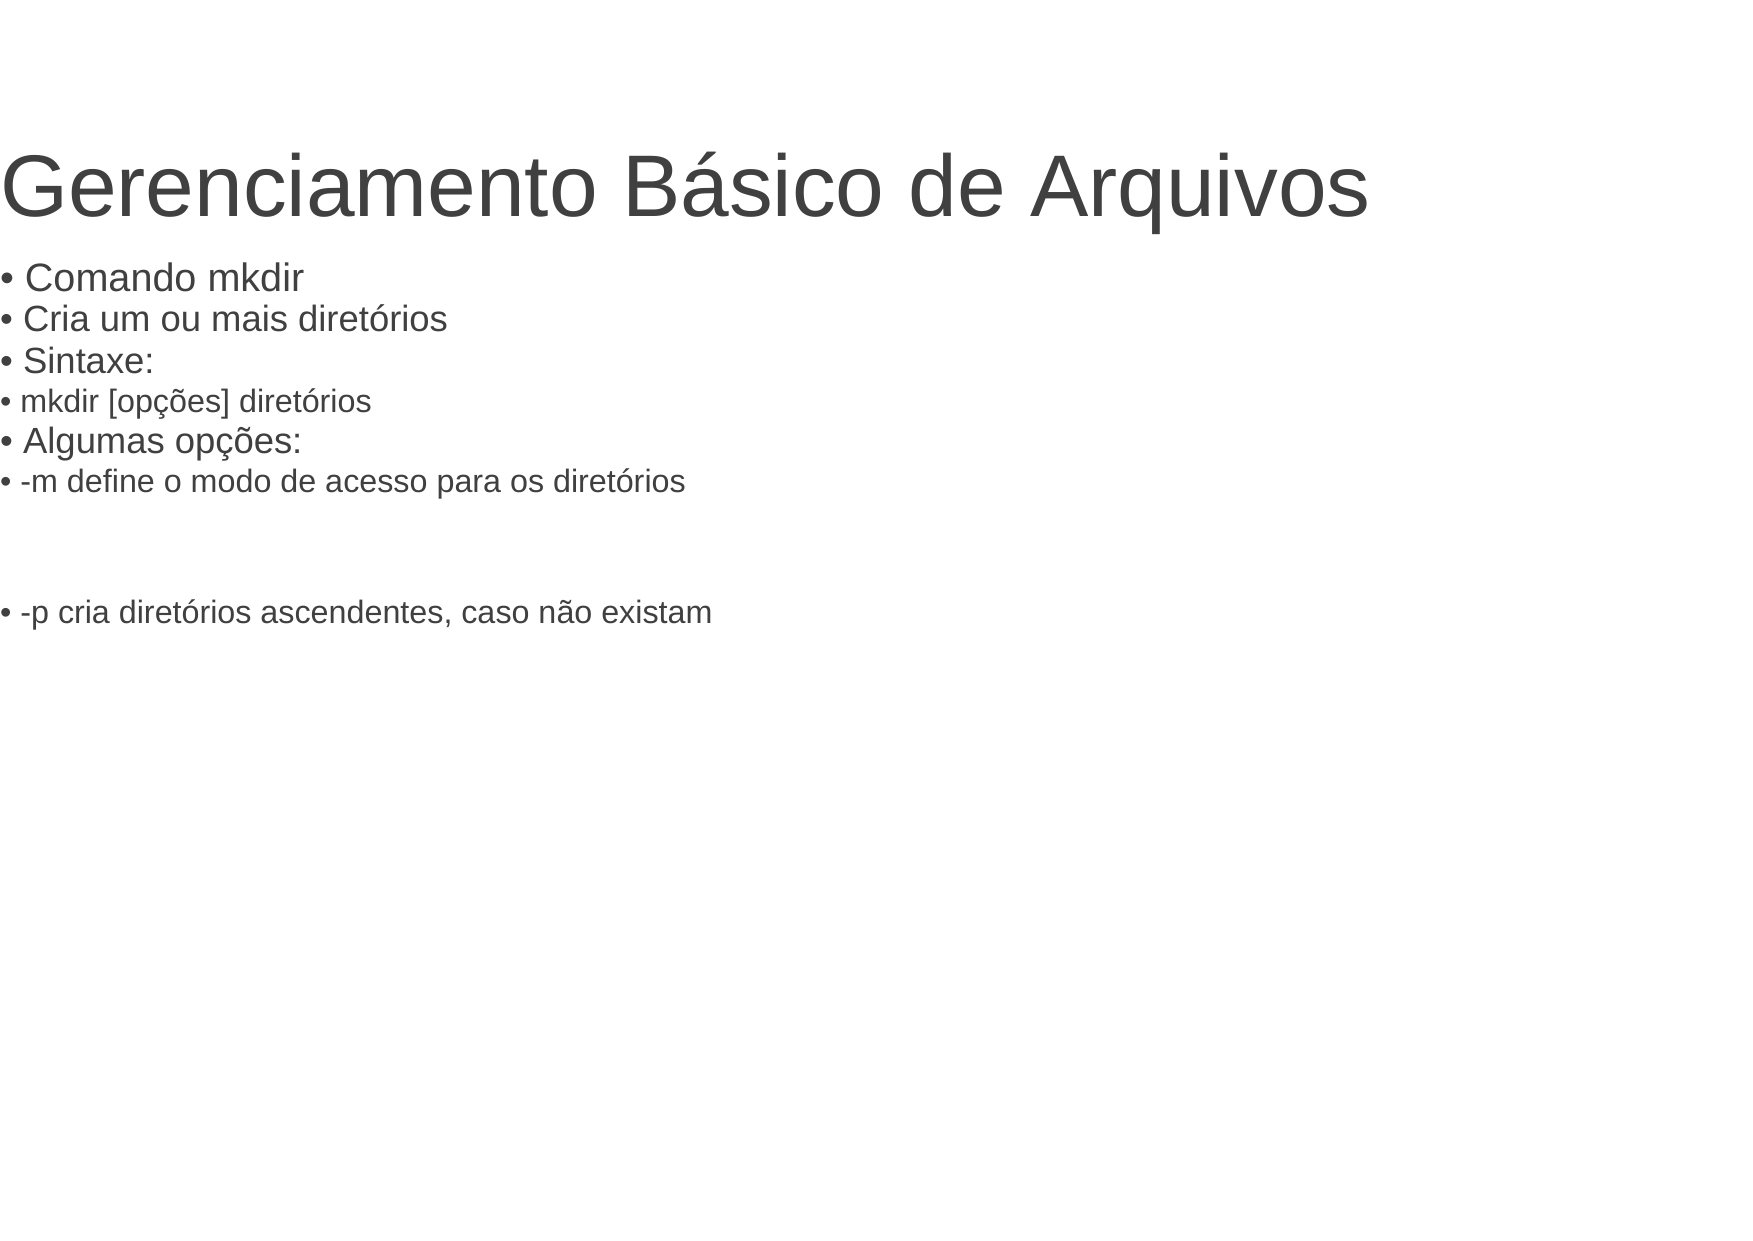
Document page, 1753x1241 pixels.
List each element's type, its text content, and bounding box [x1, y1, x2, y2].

text • Comando mkdir [0, 262, 1752, 299]
text • Algumas opções: [0, 426, 1752, 460]
text Gerenciamento Básico de Arquivos [0, 150, 1752, 232]
text • mkdir [opções] diretórios [0, 388, 1752, 418]
text • -p cria diretórios ascendentes, caso não existam [0, 600, 1752, 630]
text • -m define o modo de acesso para os diretórios [0, 469, 1752, 499]
text • Cria um ou mais diretórios [0, 303, 1752, 338]
text • Sintaxe: [0, 346, 1752, 380]
